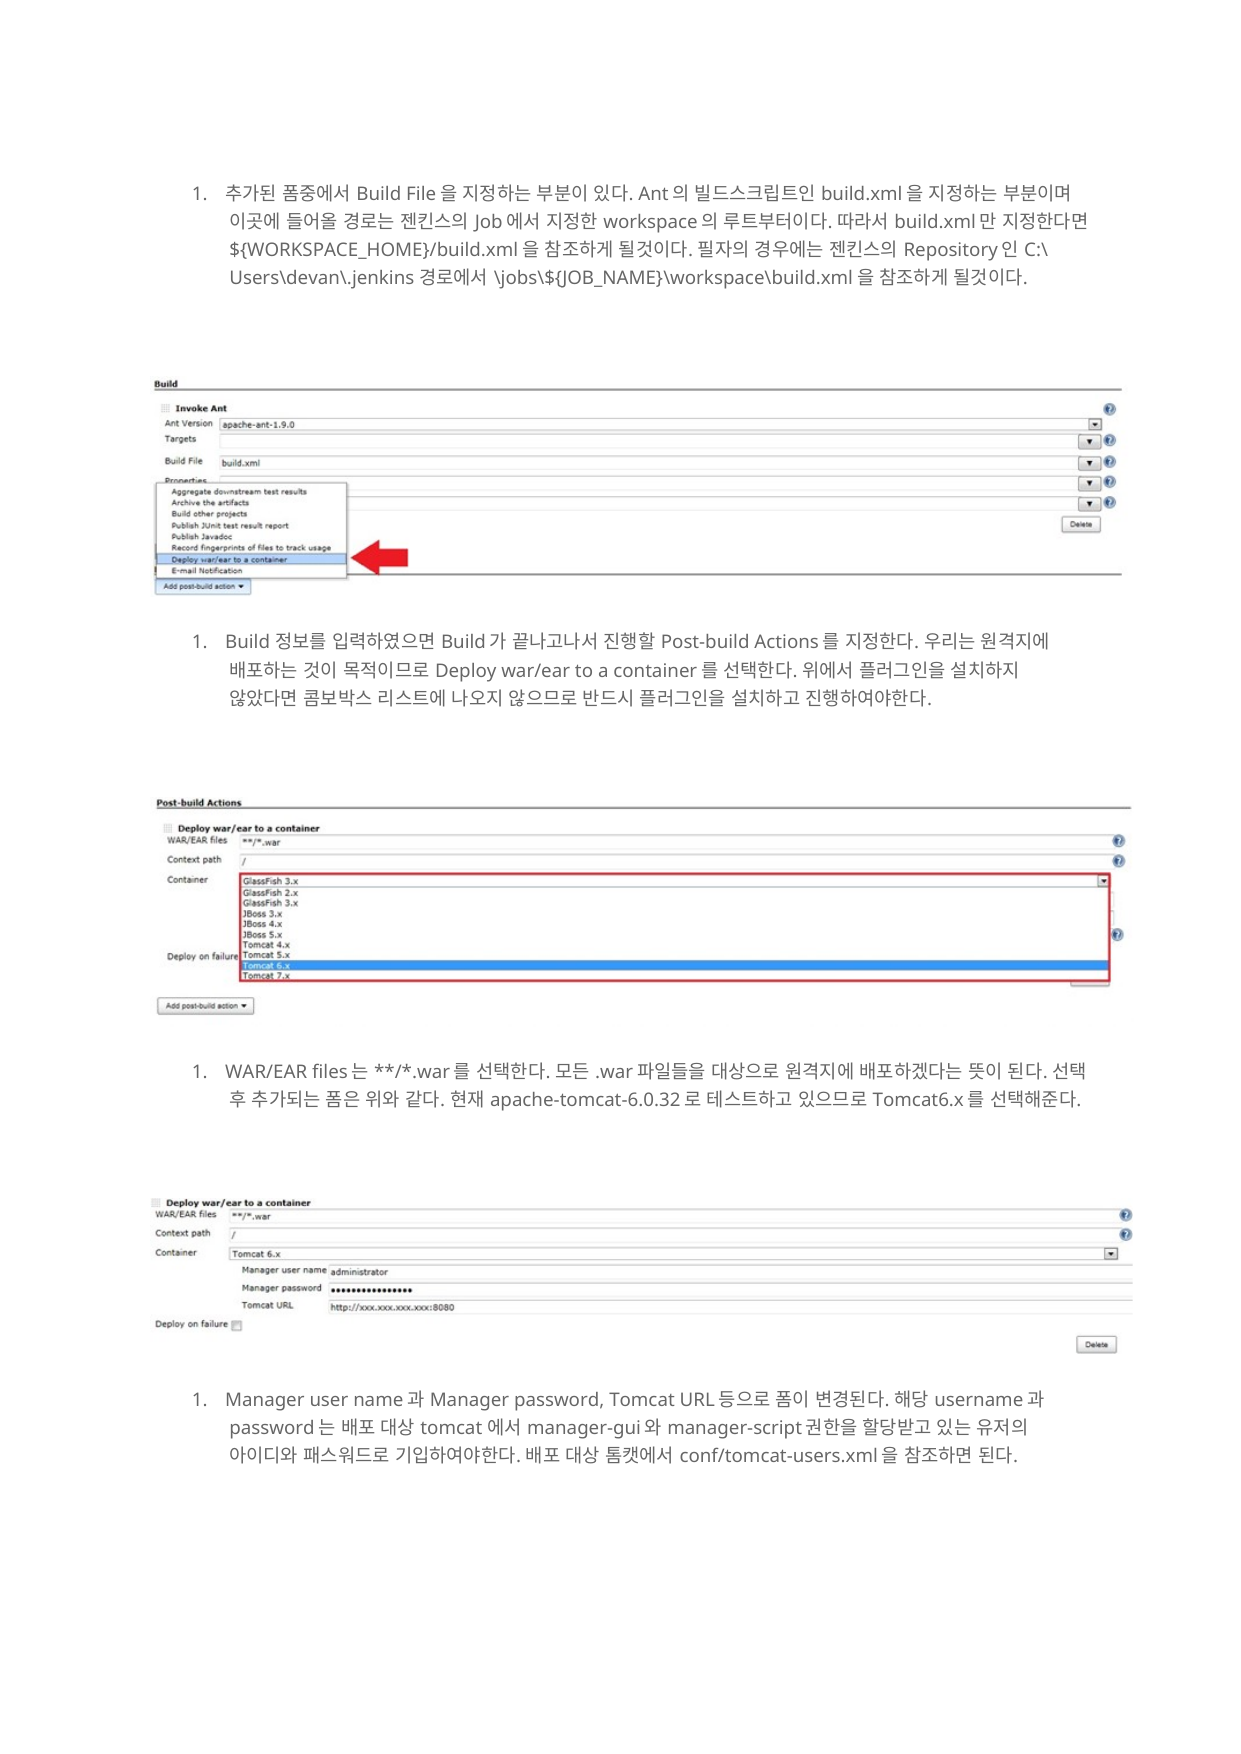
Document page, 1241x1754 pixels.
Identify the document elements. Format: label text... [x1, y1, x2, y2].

list Manager user name과 Manager password, Tomcat URL등으로 폼이 변경된다. 해당 username과password는 배포 대상 tomcat 에서 manager-gui와 manager-script권한을 할당받고 있는 유저의 아이디와 패스워드로 기입하여야한다. 배포 대상 톰캣에서 conf/tomcat-users.xml을 참조하면 된다. [192, 1383, 1090, 1468]
list Build 정보를 입력하였으면 Build가 끝나고나서 진행할 Post-build Actions를 지정한다. 우리는 원격지에 배포하는 것이 목적이므로 Deploy war/ear to a container를 선택한다. 위에서 플러그인을 설치하지 않았다면 콤보박스 리스트에 나오지 않으므로 반드시 플러그인을 설치하고 진행하여야한다. [192, 626, 1090, 711]
picture [150, 797, 1134, 1027]
picture [150, 376, 1130, 597]
list WAR/EAR files는 **/*.war를 선택한다. 모든 .war파일들을 대상으로 원격지에 배포하겠다는 뜻이 된다. 선택 후 추가되는 폼은 위와 같다. 현재 apache-tomcat-6.0.32로 테스트하고 있으므로 Tomcat6.x를 선택해준다. [192, 1055, 1090, 1112]
picture [150, 1198, 1133, 1354]
list 추가된 폼중에서 Build File을 지정하는 부분이 있다. Ant의 빌드스크립트인 build.xml을 지정하는 부분이며 이곳에 들어올 경로는 젠킨스의 Job에서 지정한 workspace의 루트부터이다. 따라서 build.xml만 지정한다면 ${WORKSPACE_HOME}/build.xml을 참조하게 될것이다. 필자의 경우에는 젠킨스의 Repository인 C:\Users\devan\.jenkins 경로에서 \jobs\${JOB_NAME}\workspace\build.xml을 참조하게 될것이다. [192, 177, 1090, 290]
